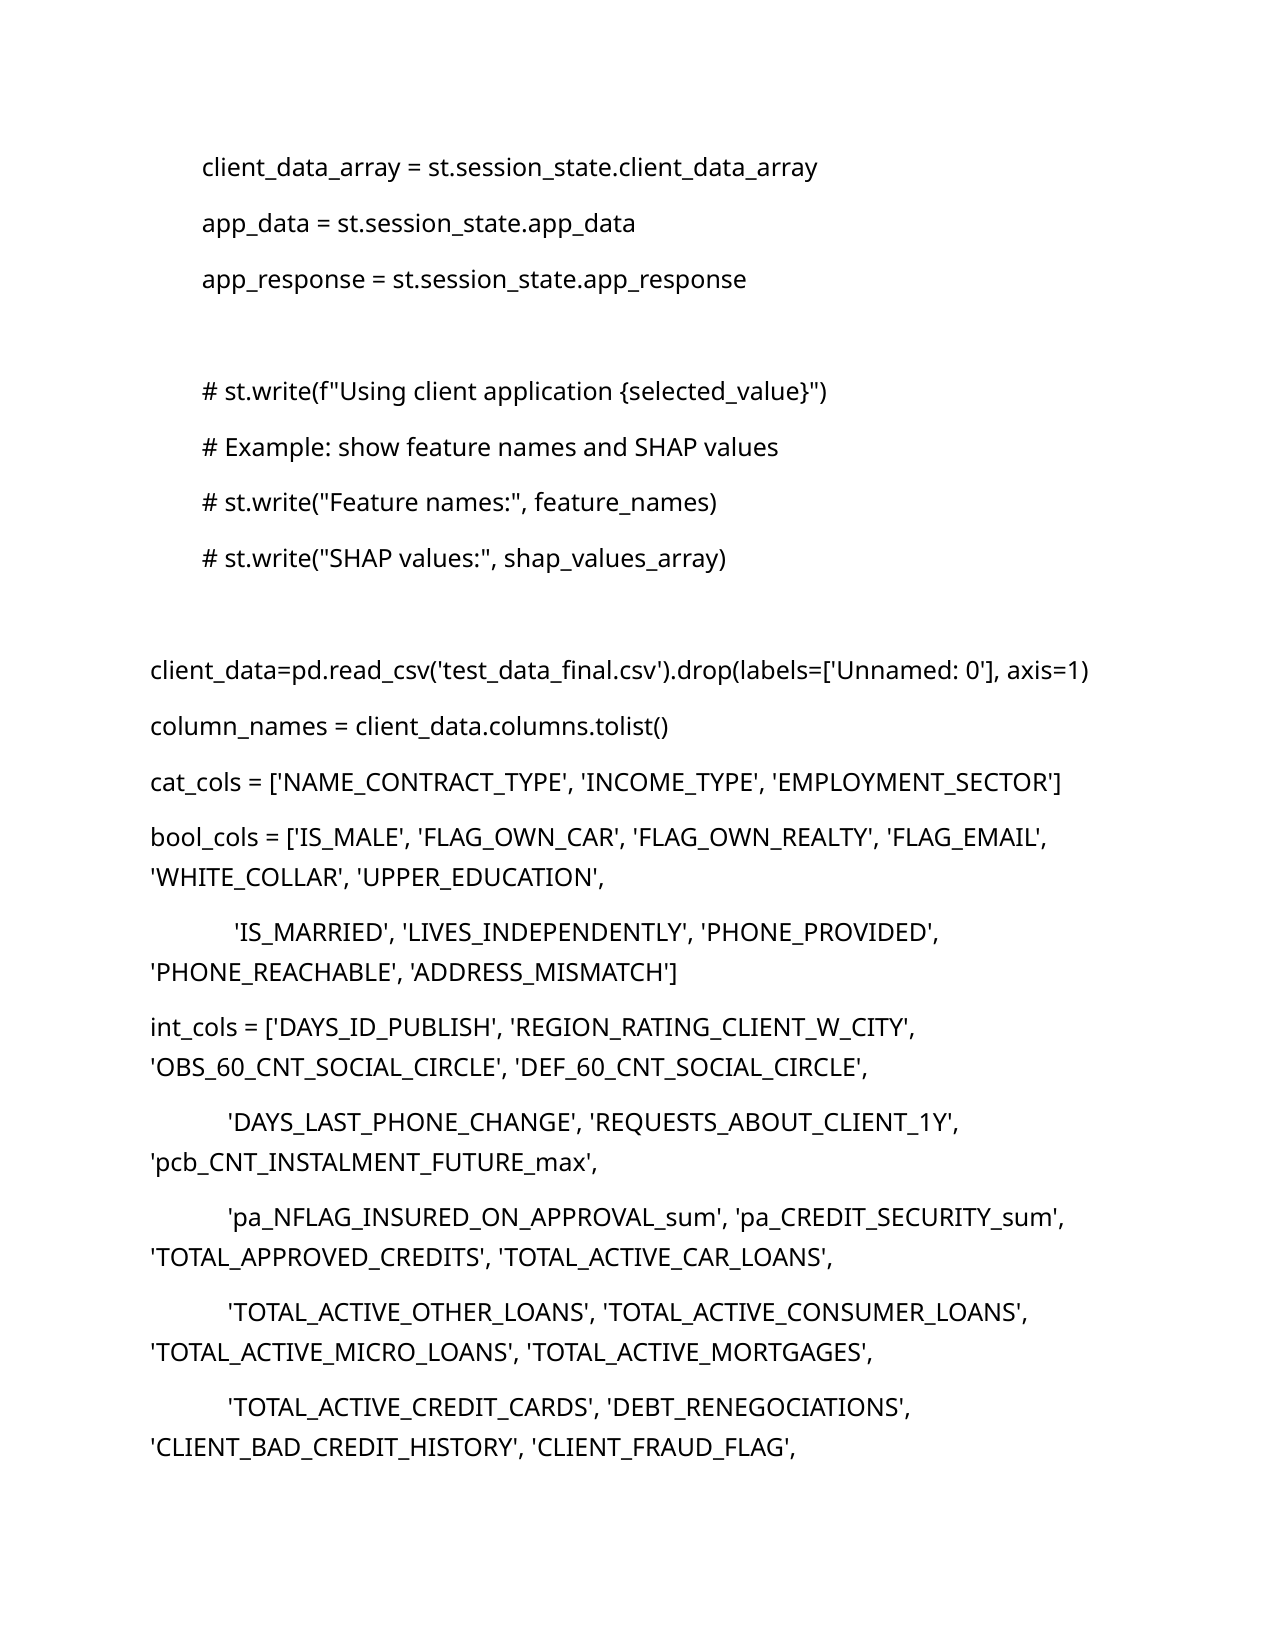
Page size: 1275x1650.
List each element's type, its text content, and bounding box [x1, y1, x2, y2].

text bool_cols = ['IS_MALE', 'FLAG_OWN_CAR', 'FLAG_OWN_REALTY', 'FLAG_EMAIL', 'WHITE_COLLAR', 'UPPER_EDUCATION', [150, 820, 1125, 893]
text 'TOTAL_ACTIVE_OTHER_LOANS', 'TOTAL_ACTIVE_CONSUMER_LOANS', 'TOTAL_ACTIVE_MICRO_LOANS', 'TOTAL_ACTIVE_MORTGAGES', [150, 1295, 1125, 1368]
text 'pa_NFLAG_INSURED_ON_APPROVAL_sum', 'pa_CREDIT_SECURITY_sum', 'TOTAL_APPROVED_CREDITS', 'TOTAL_ACTIVE_CAR_LOANS', [150, 1200, 1125, 1273]
text # st.write(f"Using client application {selected_value}") [150, 373, 1125, 407]
text # Example: show feature names and SHAP values [150, 429, 1125, 463]
text # st.write("Feature names:", feature_names) [150, 485, 1125, 519]
text # st.write("SHAP values:", shap_values_array) [150, 541, 1125, 575]
text cat_cols = ['NAME_CONTRACT_TYPE', 'INCOME_TYPE', 'EMPLOYMENT_SECTOR'] [150, 764, 1125, 798]
text column_names = client_data.columns.tolist() [150, 708, 1125, 742]
text 'IS_MARRIED', 'LIVES_INDEPENDENTLY', 'PHONE_PROVIDED', 'PHONE_REACHABLE', 'ADDRESS_MISMATCH'] [150, 915, 1125, 988]
text app_response = st.session_state.app_response [150, 262, 1125, 296]
text 'TOTAL_ACTIVE_CREDIT_CARDS', 'DEBT_RENEGOCIATIONS', 'CLIENT_BAD_CREDIT_HISTORY', 'CLIENT_FRAUD_FLAG', [150, 1390, 1125, 1463]
text client_data_array = st.session_state.client_data_array [150, 150, 1125, 184]
text client_data=pd.read_csv('test_data_final.csv').drop(labels=['Unnamed: 0'], axis=1) [150, 652, 1125, 687]
text int_cols = ['DAYS_ID_PUBLISH', 'REGION_RATING_CLIENT_W_CITY', 'OBS_60_CNT_SOCIAL_CIRCLE', 'DEF_60_CNT_SOCIAL_CIRCLE', [150, 1010, 1125, 1083]
text app_data = st.session_state.app_data [150, 206, 1125, 240]
text 'DAYS_LAST_PHONE_CHANGE', 'REQUESTS_ABOUT_CLIENT_1Y', 'pcb_CNT_INSTALMENT_FUTURE_max', [150, 1105, 1125, 1178]
